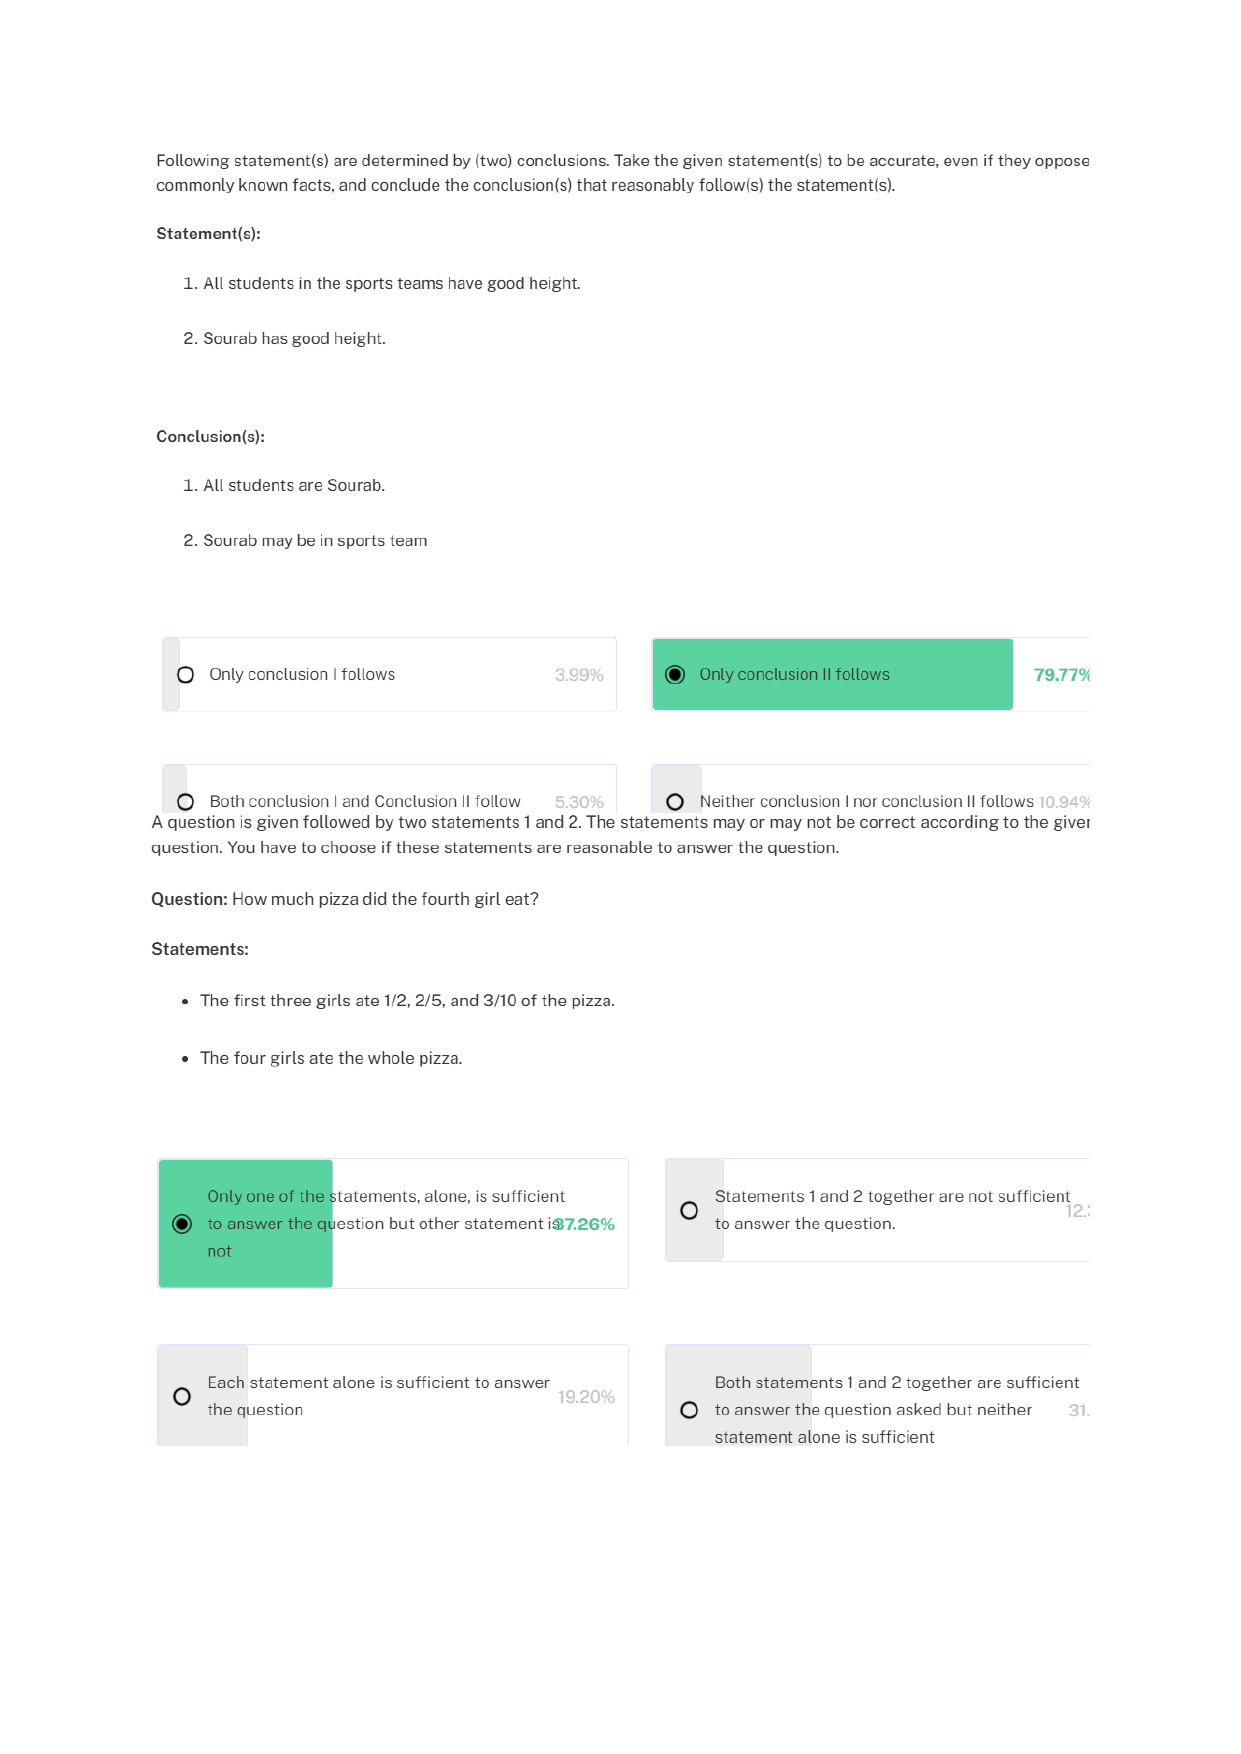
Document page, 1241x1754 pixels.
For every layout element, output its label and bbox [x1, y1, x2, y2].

picture [150, 150, 1091, 813]
picture [150, 815, 1091, 1446]
